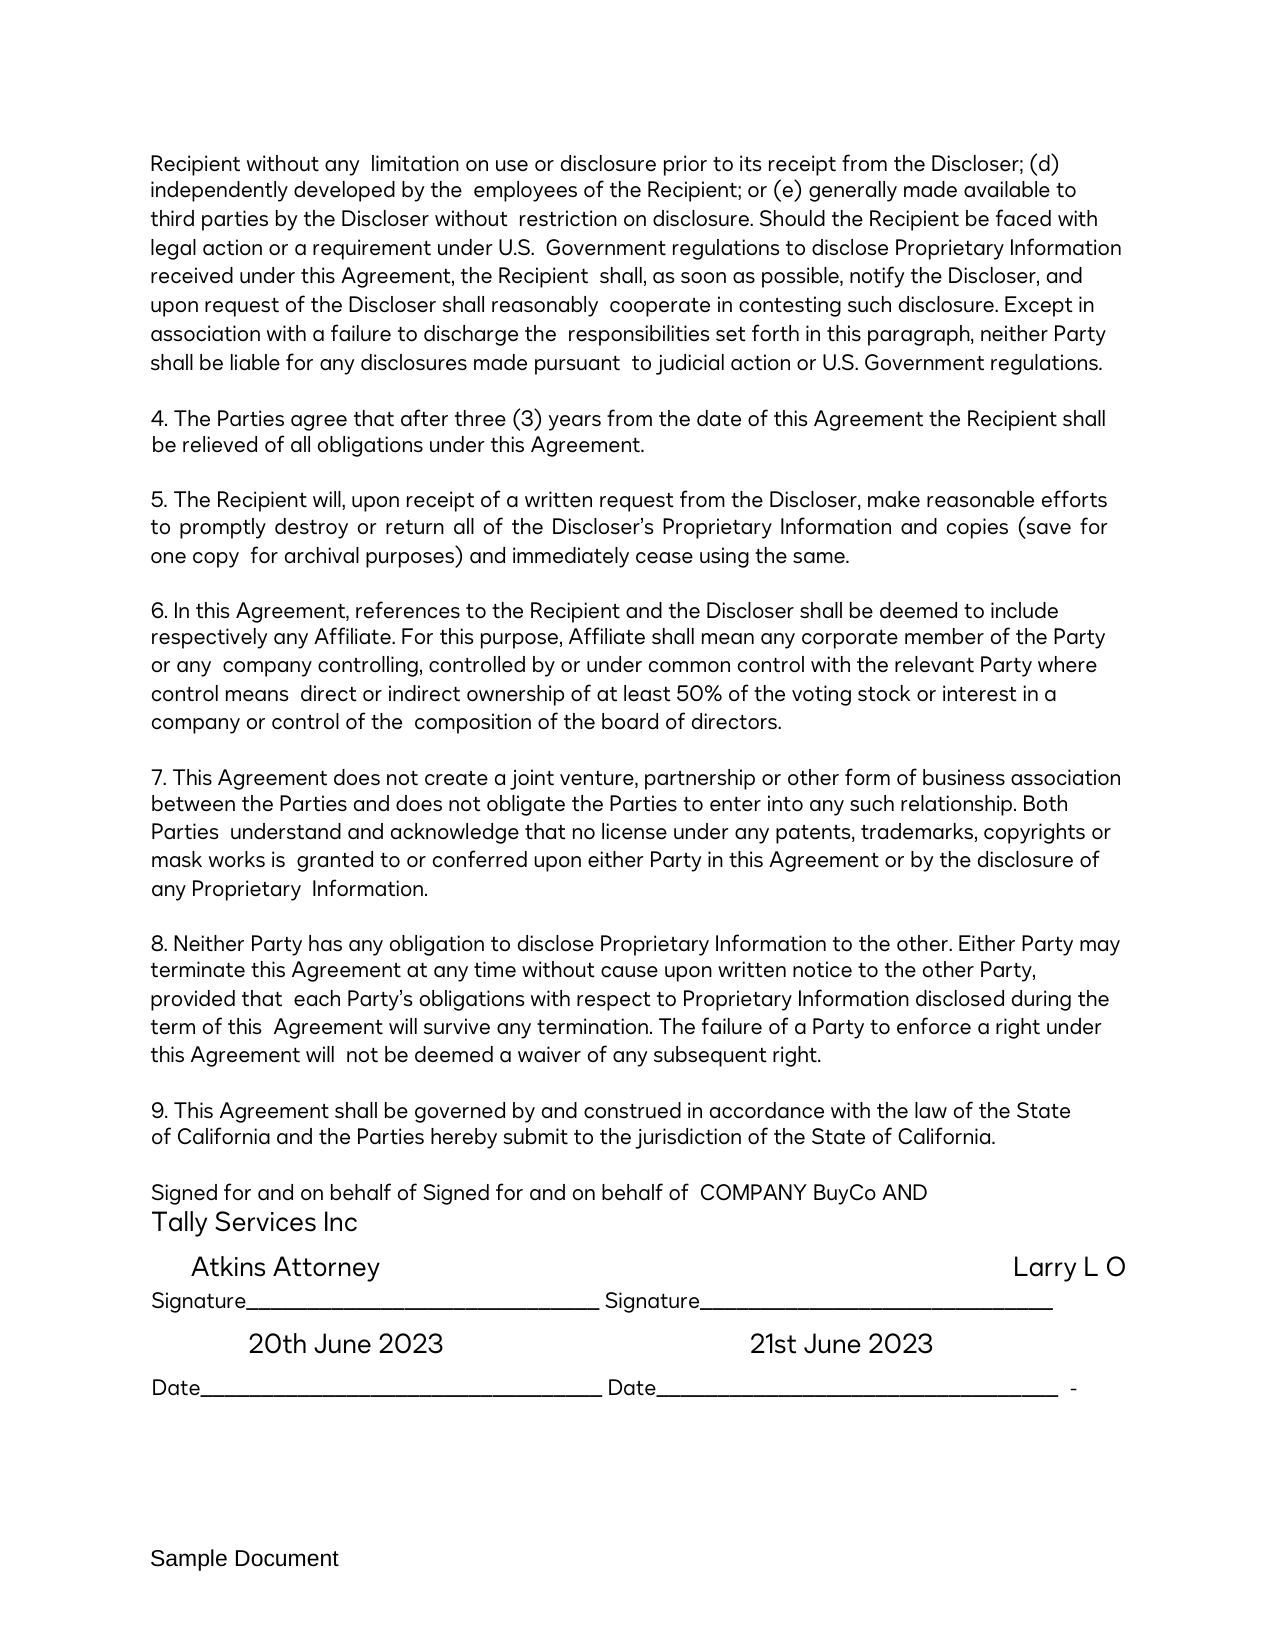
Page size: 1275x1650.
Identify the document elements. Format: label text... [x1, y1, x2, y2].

text Date_________________________________ Date_________________________________ - [152, 1374, 1126, 1404]
text 5. The Recipient will, upon receipt of a written request from the Discloser, make reasonable efforts to promptly destroy or return all of the Discloser’s Proprietary Information and copies (save for one copy for archival purposes) and immediately cease using the same. [150, 485, 1110, 571]
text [150, 148, 1126, 403]
text 9. This Agreement shall be governed by and construed in accordance with the law of the State of California and the Parties hereby submit to the jurisdiction of the State of California. [151, 1096, 1093, 1152]
text Larry L O [638, 1249, 1126, 1286]
text Signature_____________________________ Signature_____________________________ 20th June 2023 21st June 2023 [151, 1286, 1100, 1363]
text Signed for and on behalf of Signed for and on behalf of COMPANY BuyCo AND Tally Services Inc [151, 1177, 931, 1241]
text Atkins Attorney [150, 1249, 638, 1286]
text 6. In this Agreement, references to the Recipient and the Discloser shall be deemed to include respectively any Affiliate. For this purpose, Affiliate shall mean any corporate member of the Party or any company controlling, controlled by or under common control with the relevant Party where control means direct or indirect ownership of at least 50% of the voting stock or interest in a company or control of the composition of the board of directors. [151, 596, 1125, 738]
text 8. Neither Party has any obligation to disclose Proprietary Information to the other. Either Party may terminate this Agreement at any time without cause upon written notice to the other Party, provided that each Party’s obligations with respect to Proprietary Information disclosed during the term of this Agreement will survive any termination. The failure of a Party to enforce a right under this Agreement will not be deemed a waiver of any subsequent right. [150, 929, 1125, 1071]
text 7. This Agreement does not create a joint venture, partnership or other form of business association between the Parties and does not obligate the Parties to enter into any such relationship. Both Parties understand and acknowledge that no license under any patents, trademarks, copyrights or mask works is granted to or conferred upon either Party in this Agreement or by the disclosure of any Proprietary Information. [151, 762, 1123, 904]
text 4. The Parties agree that after three (3) years from the date of this Agreement the Recipient shall be relieved of all obligations under this Agreement. [151, 403, 1122, 461]
